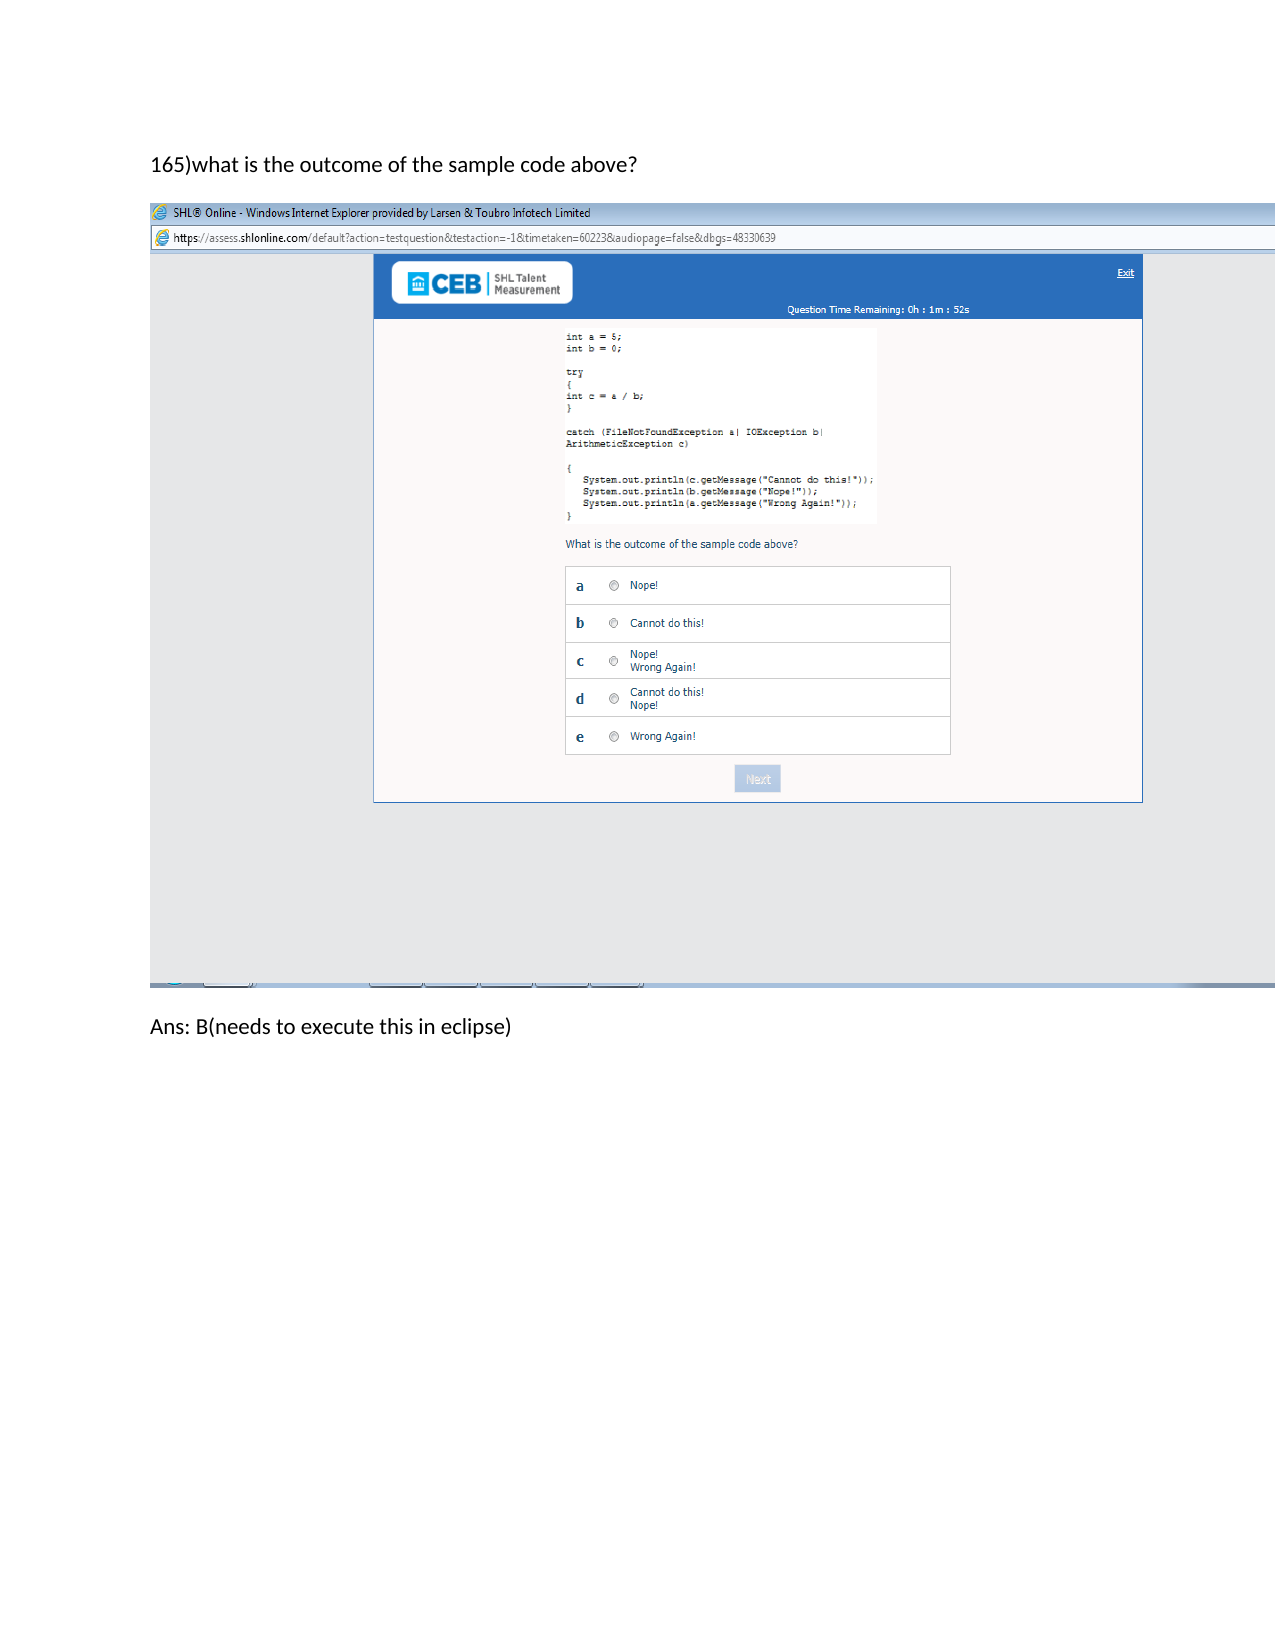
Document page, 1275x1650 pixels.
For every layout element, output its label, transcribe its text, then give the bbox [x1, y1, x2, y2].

text 165)what is the outcome of the sample code above? [150, 150, 1125, 178]
text Ans: B(needs to execute this in eclipse) [150, 1012, 1125, 1040]
picture [150, 203, 1275, 988]
